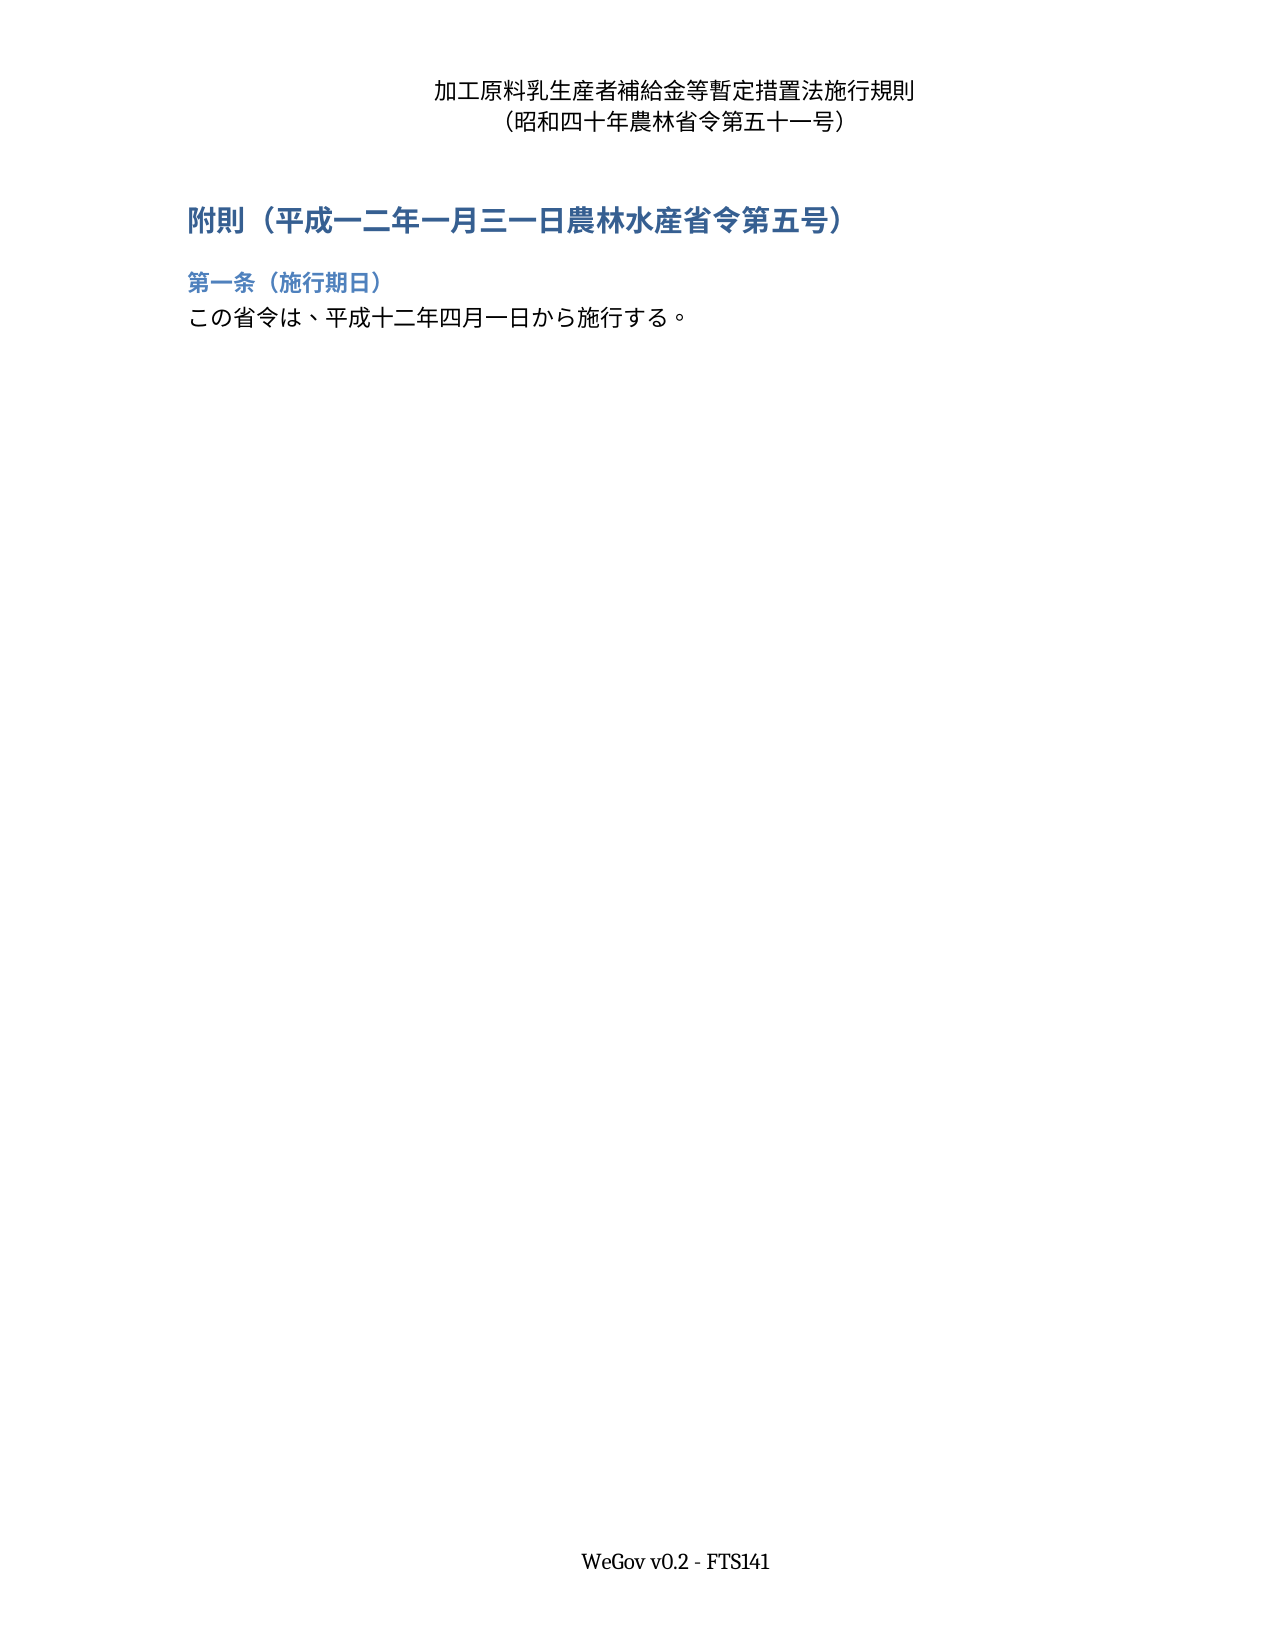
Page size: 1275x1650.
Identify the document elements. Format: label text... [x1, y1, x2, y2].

subtitle 第一条（施行期日） [187, 266, 1087, 298]
text この省令は、平成十二年四月一日から施行する。 [187, 302, 1087, 334]
subtitle 附則（平成一二年一月三一日農林水産省令第五号） [187, 200, 1087, 240]
